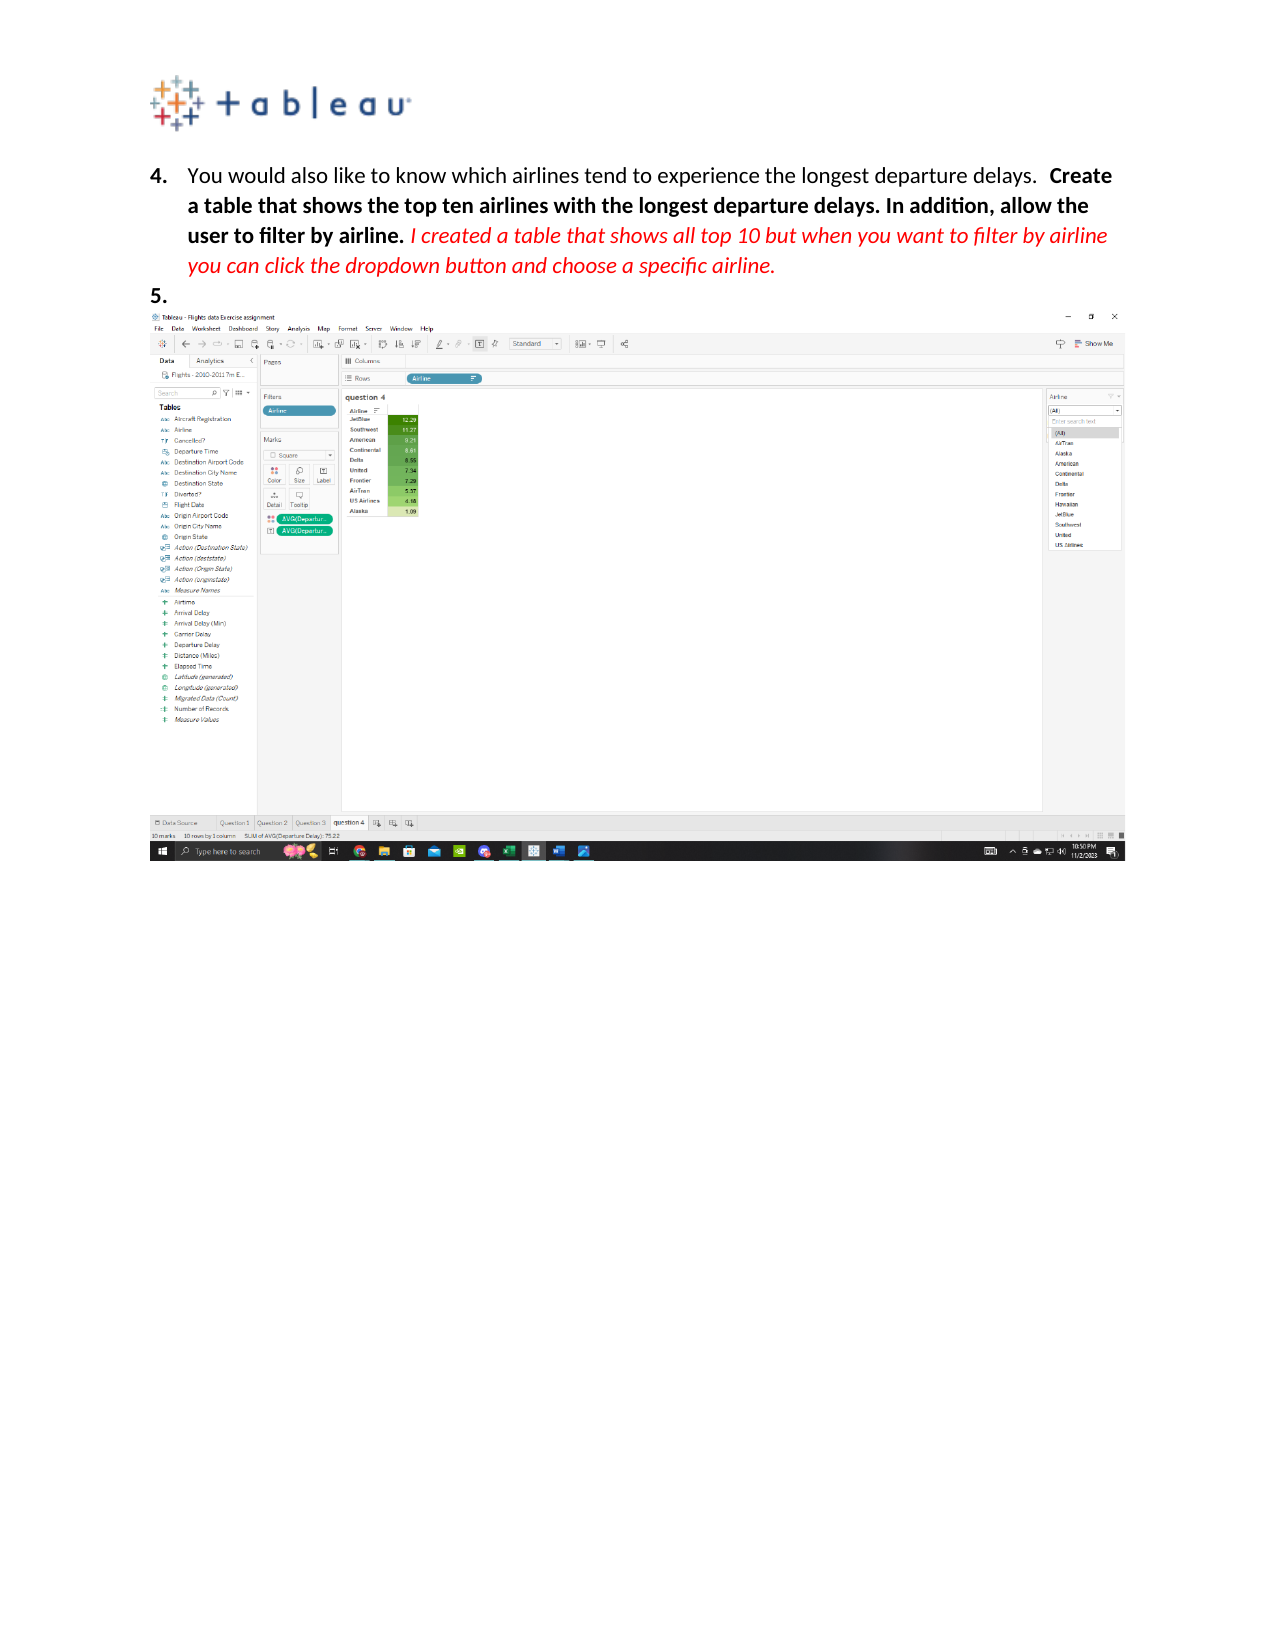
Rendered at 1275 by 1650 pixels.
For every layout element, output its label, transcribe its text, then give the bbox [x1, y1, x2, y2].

picture [150, 311, 1125, 861]
list You would also like to know which airlines tend to experience the longest departure delays. Create a table that shows the top ten airlines with the longest departure delays. In addition, allow the user to filter by airline. I created a table that shows all top 10 but when you want to filter by airline you can click the dropdown button and choose a specific airline. [150, 161, 1125, 279]
picture [150, 75, 412, 133]
